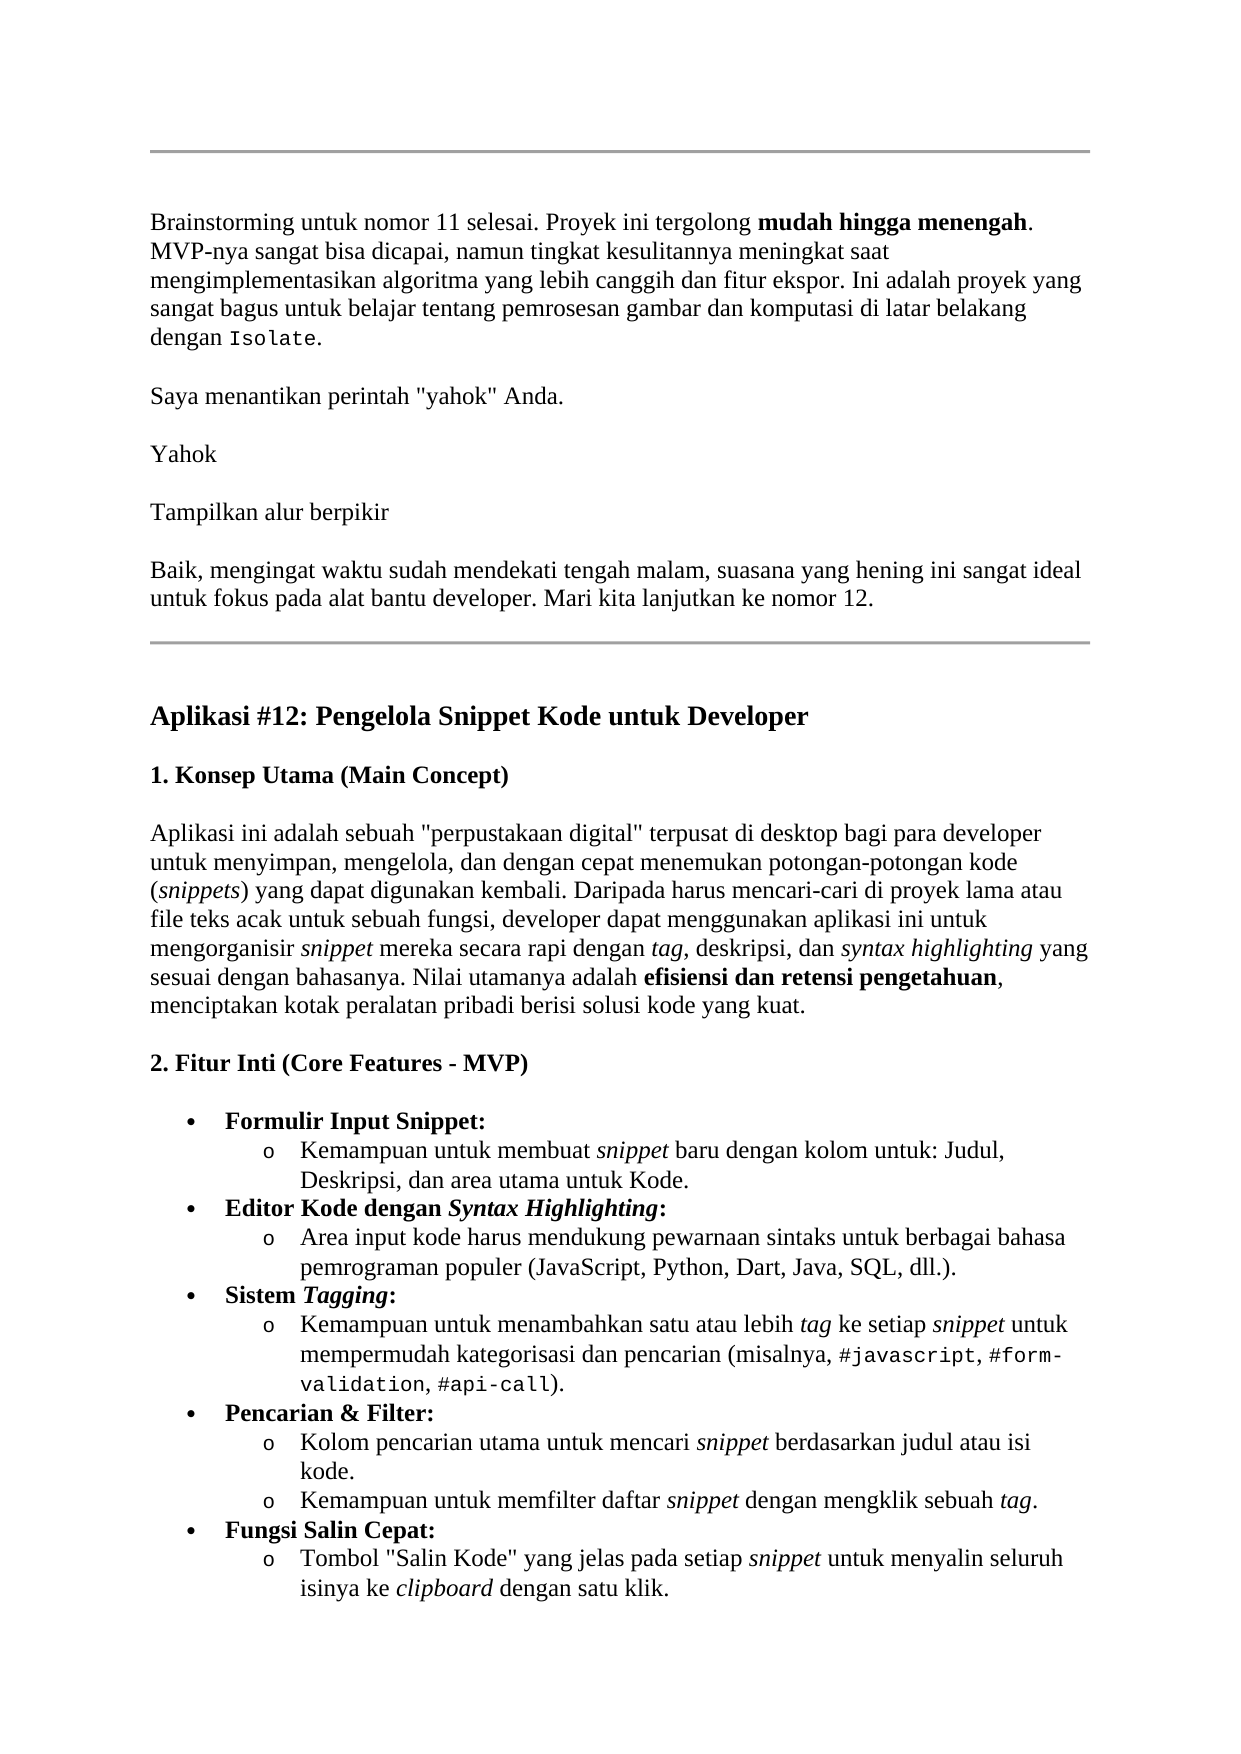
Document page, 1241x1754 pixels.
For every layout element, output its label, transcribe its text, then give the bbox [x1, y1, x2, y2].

list Sistem Tagging: [187, 1281, 1090, 1309]
list Pencarian & Filter: [187, 1398, 1090, 1427]
list Editor Kode dengan Syntax Highlighting: [187, 1193, 1090, 1222]
text 2. Fitur Inti (Core Features - MVP) [150, 1048, 1090, 1077]
text Tampilkan alur berpikir [150, 497, 1090, 526]
list Fungsi Salin Cepat: [187, 1515, 1090, 1543]
list Kemampuan untuk menambahkan satu atau lebih tag ke setiap snippet untuk mempermudah kategorisasi dan pencarian (misalnya, #javascript, #form-validation, #api-call). [262, 1309, 1090, 1398]
text Baik, mengingat waktu sudah mendekati tengah malam, suasana yang hening ini sangat ideal untuk fokus pada alat bantu developer. Mari kita lanjutkan ke nomor 12. [150, 555, 1090, 612]
text 1. Konsep Utama (Main Concept) [150, 760, 1090, 789]
text Aplikasi ini adalah sebuah "perpustakaan digital" terpusat di desktop bagi para developer untuk menyimpan, mengelola, dan dengan cepat menemukan potongan-potongan kode (snippets) yang dapat digunakan kembali. Daripada harus mencari-cari di proyek lama atau file teks acak untuk sebuah fungsi, developer dapat menggunakan aplikasi ini untuk mengorganisir snippet mereka secara rapi dengan tag, deskripsi, dan syntax highlighting yang sesuai dengan bahasanya. Nilai utamanya adalah efisiensi dan retensi pengetahuan, menciptakan kotak peralatan pribadi berisi solusi kode yang kuat. [150, 818, 1090, 1019]
list Kemampuan untuk memfilter daftar snippet dengan mengklik sebuah tag. [262, 1485, 1090, 1515]
list Formulir Input Snippet: [187, 1106, 1090, 1135]
list Kemampuan untuk membuat snippet baru dengan kolom untuk: Judul, Deskripsi, dan area utama untuk Kode. [262, 1135, 1090, 1193]
text Saya menantikan perintah "yahok" Anda. [150, 381, 1090, 410]
text Aplikasi #12: Pengelola Snippet Kode untuk Developer [150, 698, 1090, 731]
list Area input kode harus mendukung pewarnaan sintaks untuk berbagai bahasa pemrograman populer (JavaScript, Python, Dart, Java, SQL, dll.). [262, 1222, 1090, 1281]
text Brainstorming untuk nomor 11 selesai. Proyek ini tergolong mudah hingga menengah. MVP-nya sangat bisa dicapai, namun tingkat kesulitannya meningkat saat mengimplementasikan algoritma yang lebih canggih dan fitur ekspor. Ini adalah proyek yang sangat bagus untuk belajar tentang pemrosesan gambar dan komputasi di latar belakang dengan Isolate. [150, 207, 1090, 352]
text Yahok [150, 439, 1090, 468]
list Tombol "Salin Kode" yang jelas pada setiap snippet untuk menyalin seluruh isinya ke clipboard dengan satu klik. [262, 1543, 1090, 1602]
list Kolom pencarian utama untuk mencari snippet berdasarkan judul atau isi kode. [262, 1427, 1090, 1485]
